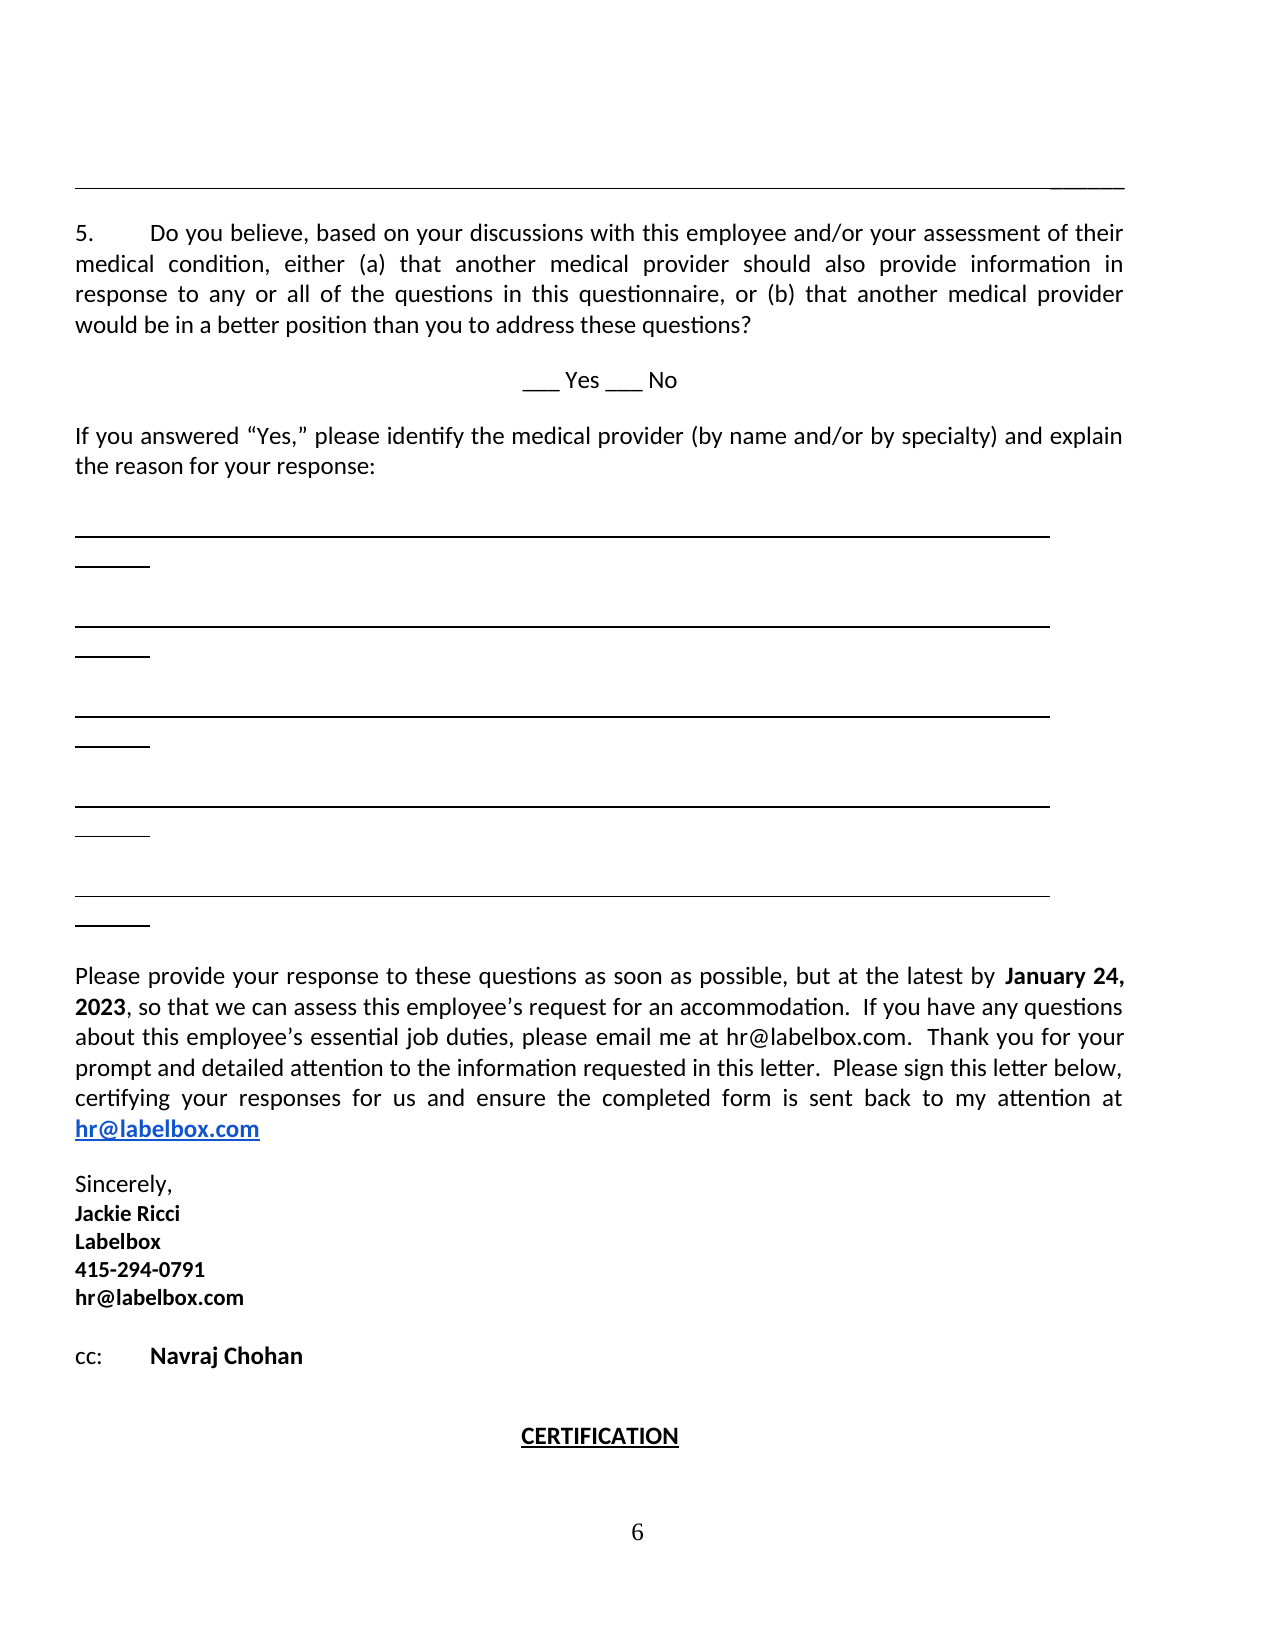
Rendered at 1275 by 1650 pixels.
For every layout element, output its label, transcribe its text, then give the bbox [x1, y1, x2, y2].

text Labelbox [75, 1227, 1200, 1255]
text 415-294-0791 [75, 1255, 1200, 1283]
text cc: Navraj Chohan [75, 1340, 1125, 1370]
text If you answered “Yes,” please identify the medical provider (by name and/or by specialty) and explain the reason for your response: [75, 420, 1125, 481]
text Please provide your response to these questions as soon as possible, but at the latest by January 24, 2023, so that we can assess this employee’s request for an accommodation. If you have any questions about this employee’s essential job duties, please email me at hr@labelbox.com. Thank you for your prompt and detailed attention to the information requested in this letter. Please sign this letter below, certifying your responses for us and ensure the completed form is sent back to my attention at hr@labelbox.com [75, 960, 1125, 1143]
text Jackie Ricci [75, 1199, 1200, 1227]
text Sincerely, [75, 1168, 1125, 1199]
text CERTIFICATION [75, 1420, 1125, 1451]
list Do you believe, based on your discussions with this employee and/or your assessment of their medical condition, either (a) that another medical provider should also provide information in response to any or all of the questions in this questionnaire, or (b) that another medical provider would be in a better position than you to address these questions? [75, 217, 1125, 339]
text ___ Yes ___ No [75, 364, 1125, 395]
text ______ [75, 162, 1125, 192]
text hr@labelbox.com [75, 1283, 1200, 1311]
